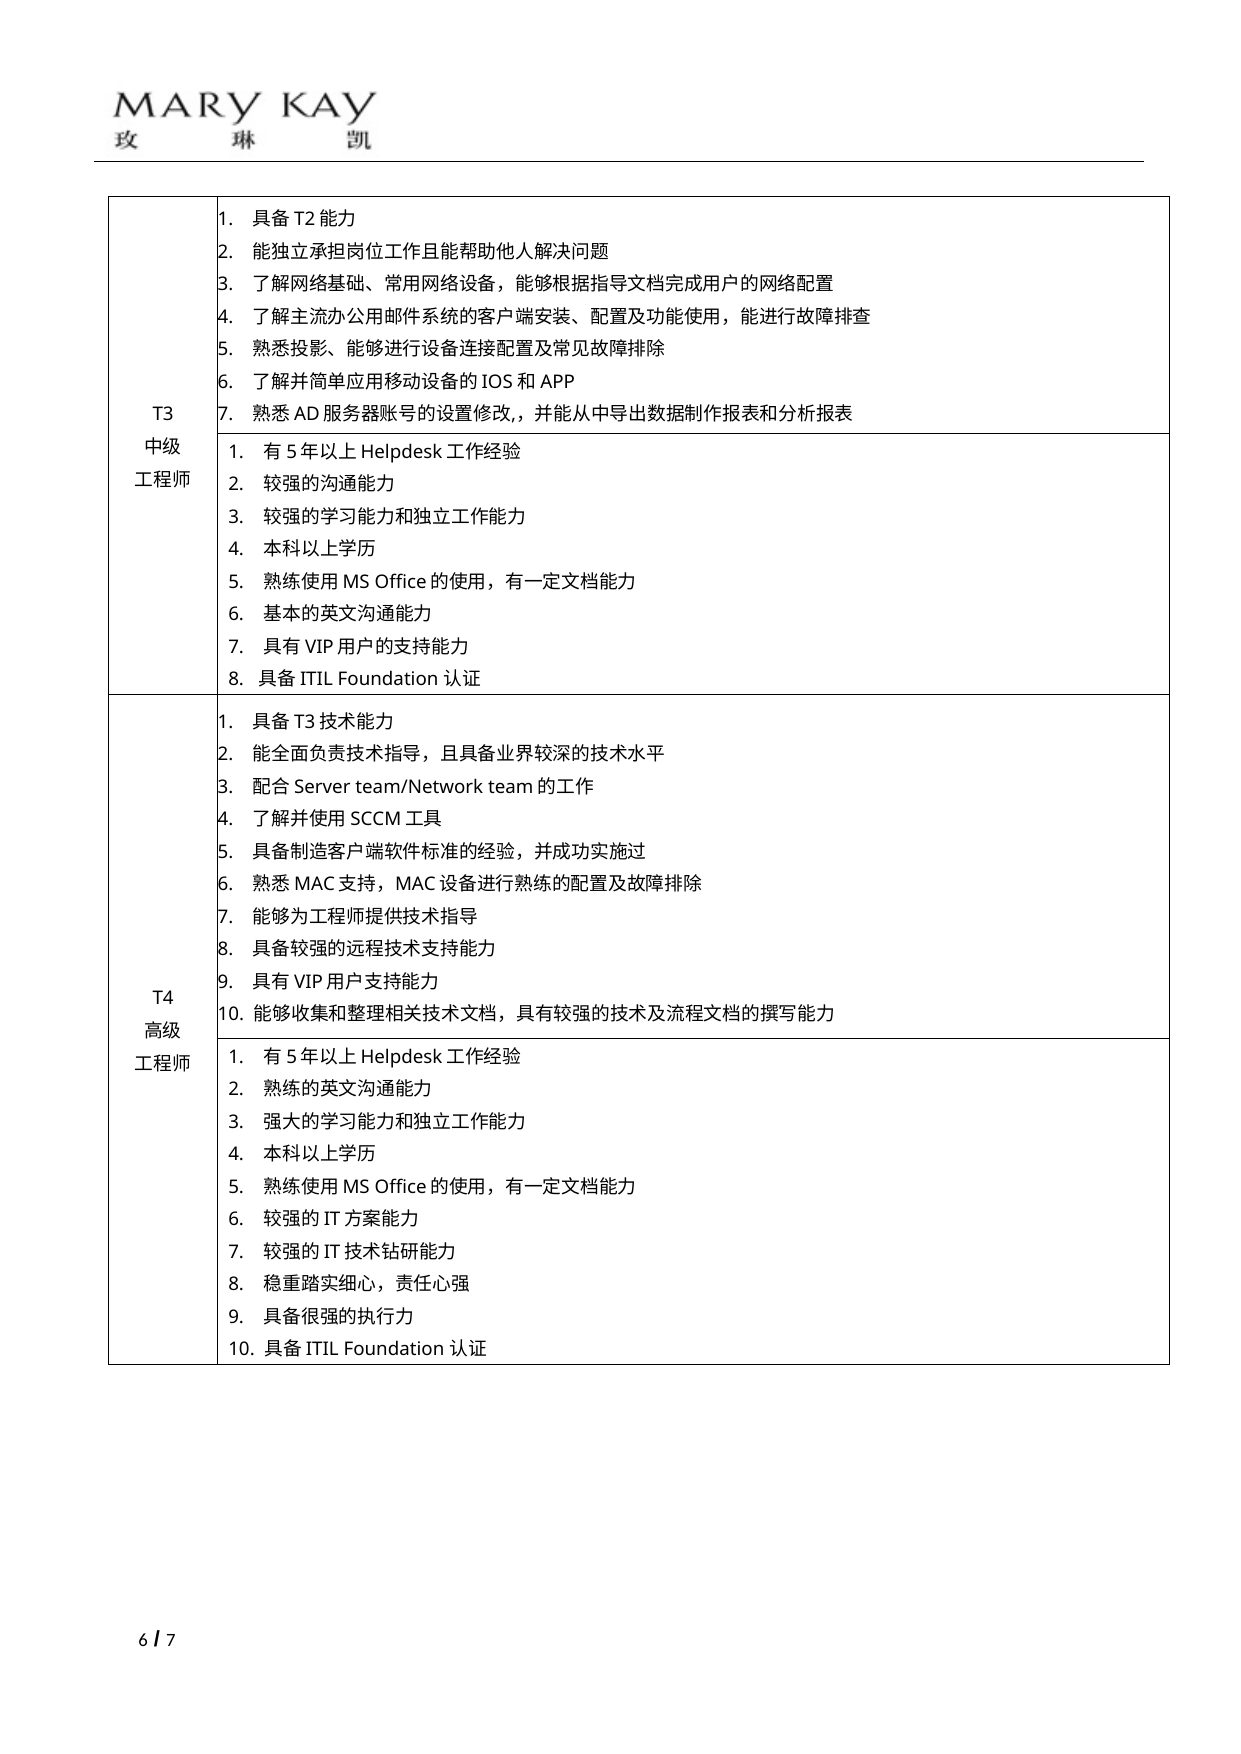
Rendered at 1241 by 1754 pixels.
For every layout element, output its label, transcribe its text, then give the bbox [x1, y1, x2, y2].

table_cell 1. 有5年以上Helpdesk工作经验 2. 较强的沟通能力 3. 较强的学习能力和独立工作能力 4. 本科以上学历 5. 熟练使用MS Office的使用，有一定文档能力 6. 基本的英文沟通能力 7. 具有VIP用户的支持能力 8. 具备ITIL Foundation 认证 [218, 434, 1169, 694]
picture [93, 78, 385, 157]
table_cell T4 高级 工程师 [109, 695, 217, 1364]
table_cell 1. 有5年以上Helpdesk工作经验 2. 熟练的英文沟通能力 3. 强大的学习能力和独立工作能力 4. 本科以上学历 5. 熟练使用MS Office的使用，有一定文档能力 6. 较强的IT方案能力 7. 较强的IT技术钻研能力 8. 稳重踏实细心，责任心强 9. 具备很强的执行力 10. 具备ITIL Foundation 认证 [218, 1039, 1169, 1364]
table_cell T3 中级 工程师 [109, 197, 217, 694]
table_cell 1. 具备T2能力 2. 能独立承担岗位工作且能帮助他人解决问题 3. 了解网络基础、常用网络设备，能够根据指导文档完成用户的网络配置 4. 了解主流办公用邮件系统的客户端安装、配置及功能使用，能进行故障排查 5. 熟悉投影、能够进行设备连接配置及常见故障排除 6. 了解并简单应用移动设备的IOS 和APP 7. 熟悉AD服务器账号的设置修改,，并能从中导出数据制作报表和分析报表 [218, 197, 1169, 433]
table_cell 1. 具备T3技术能力 2. 能全面负责技术指导，且具备业界较深的技术水平 3. 配合Server team/Network team的工作 4. 了解并使用SCCM工具 5. 具备制造客户端软件标准的经验，并成功实施过 6. 熟悉MAC支持，MAC设备进行熟练的配置及故障排除 7. 能够为工程师提供技术指导 8. 具备较强的远程技术支持能力 9. 具有VIP用户支持能力 10. 能够收集和整理相关技术文档，具有较强的技术及流程文档的撰写能力 [218, 695, 1169, 1038]
